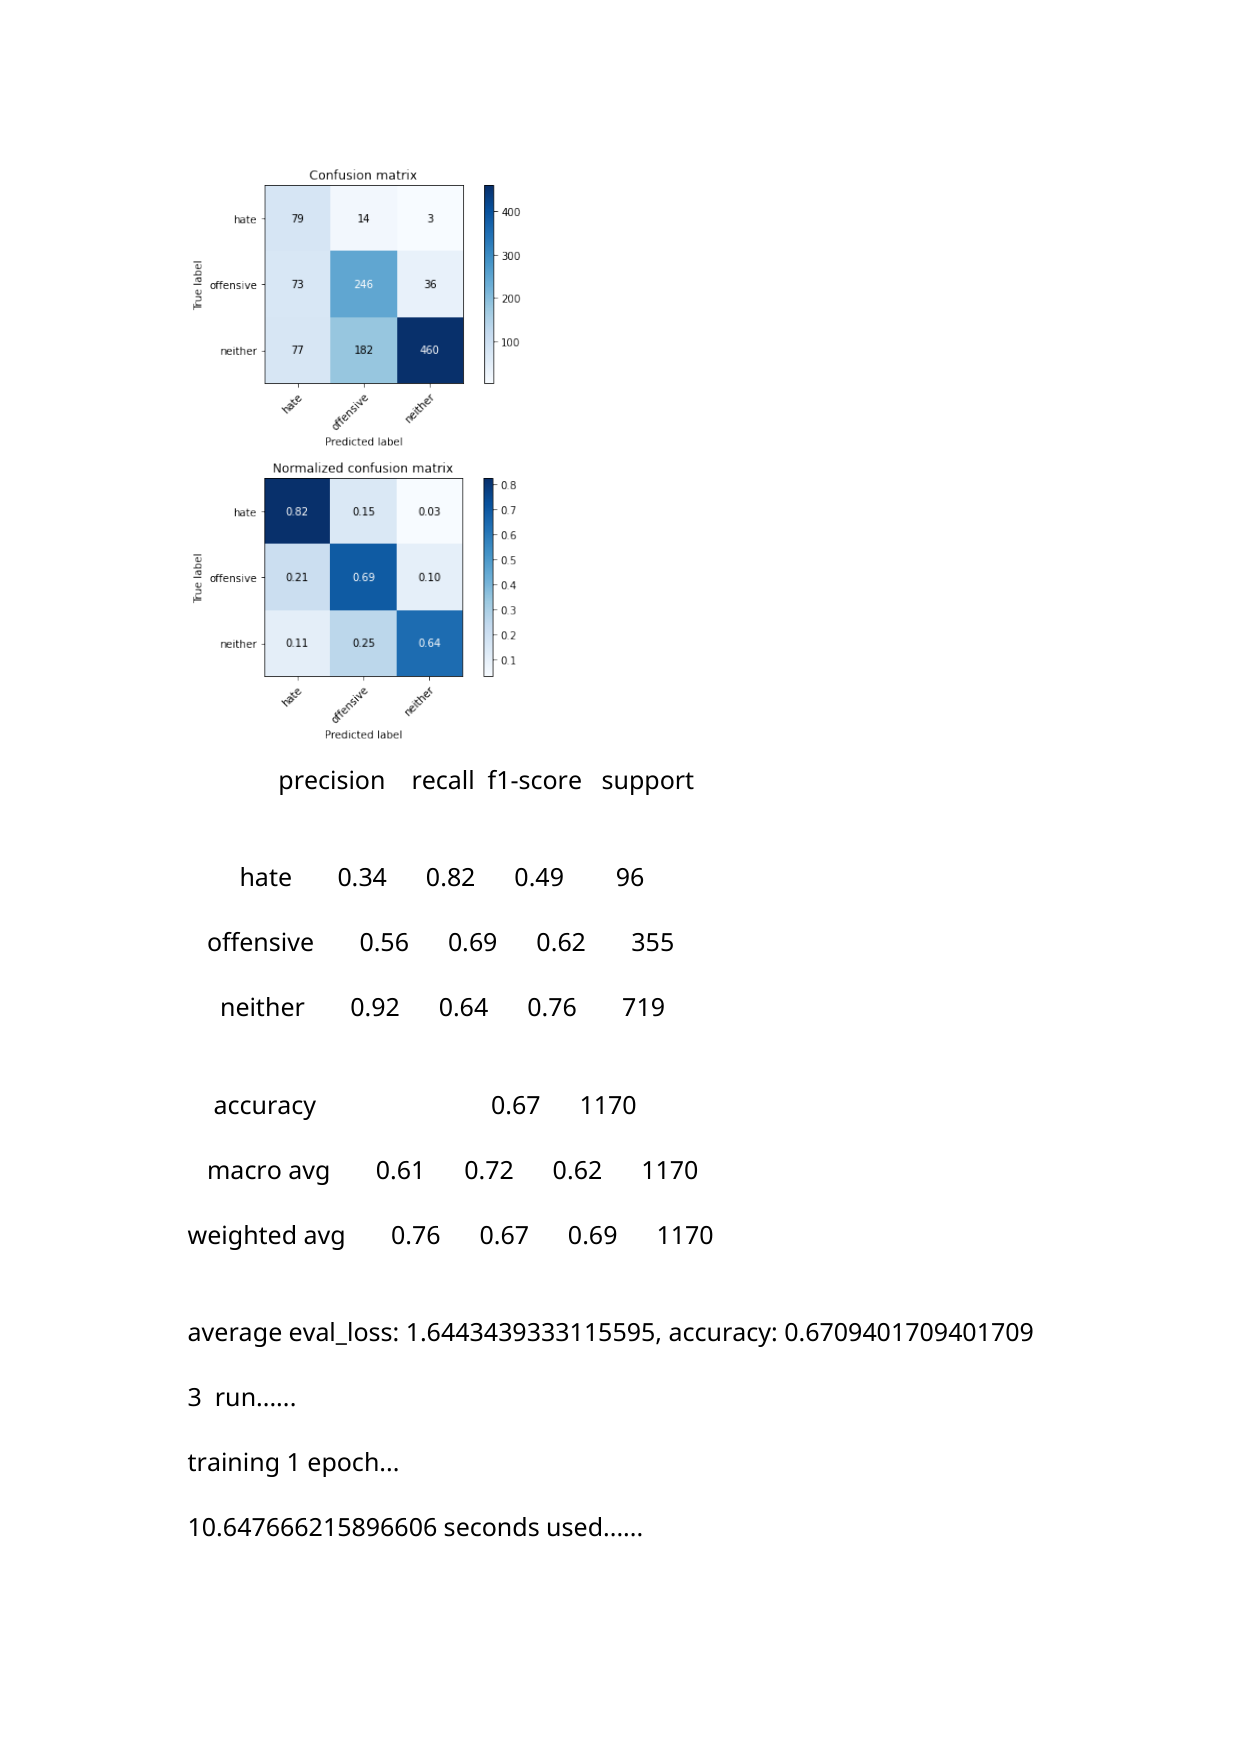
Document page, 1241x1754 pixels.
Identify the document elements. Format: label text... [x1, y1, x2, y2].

text macro avg 0.61 0.72 0.62 1170 [187, 1137, 1053, 1202]
text average eval_loss: 1.6443439333115595, accuracy: 0.6709401709401709 [187, 1299, 1053, 1364]
text neither 0.92 0.64 0.76 719 [187, 974, 1053, 1039]
text weighted avg 0.76 0.67 0.69 1170 [187, 1202, 1053, 1267]
text precision recall f1-score support [187, 747, 1053, 812]
text training 1 epoch... [187, 1429, 1053, 1494]
picture [187, 455, 524, 747]
text offensive 0.56 0.69 0.62 355 [187, 909, 1053, 974]
text accuracy 0.67 1170 [187, 1072, 1053, 1137]
picture [187, 162, 528, 454]
text 3 run...... [187, 1364, 1053, 1429]
text 10.647666215896606 seconds used...... [187, 1494, 1053, 1559]
text hate 0.34 0.82 0.49 96 [187, 844, 1053, 909]
